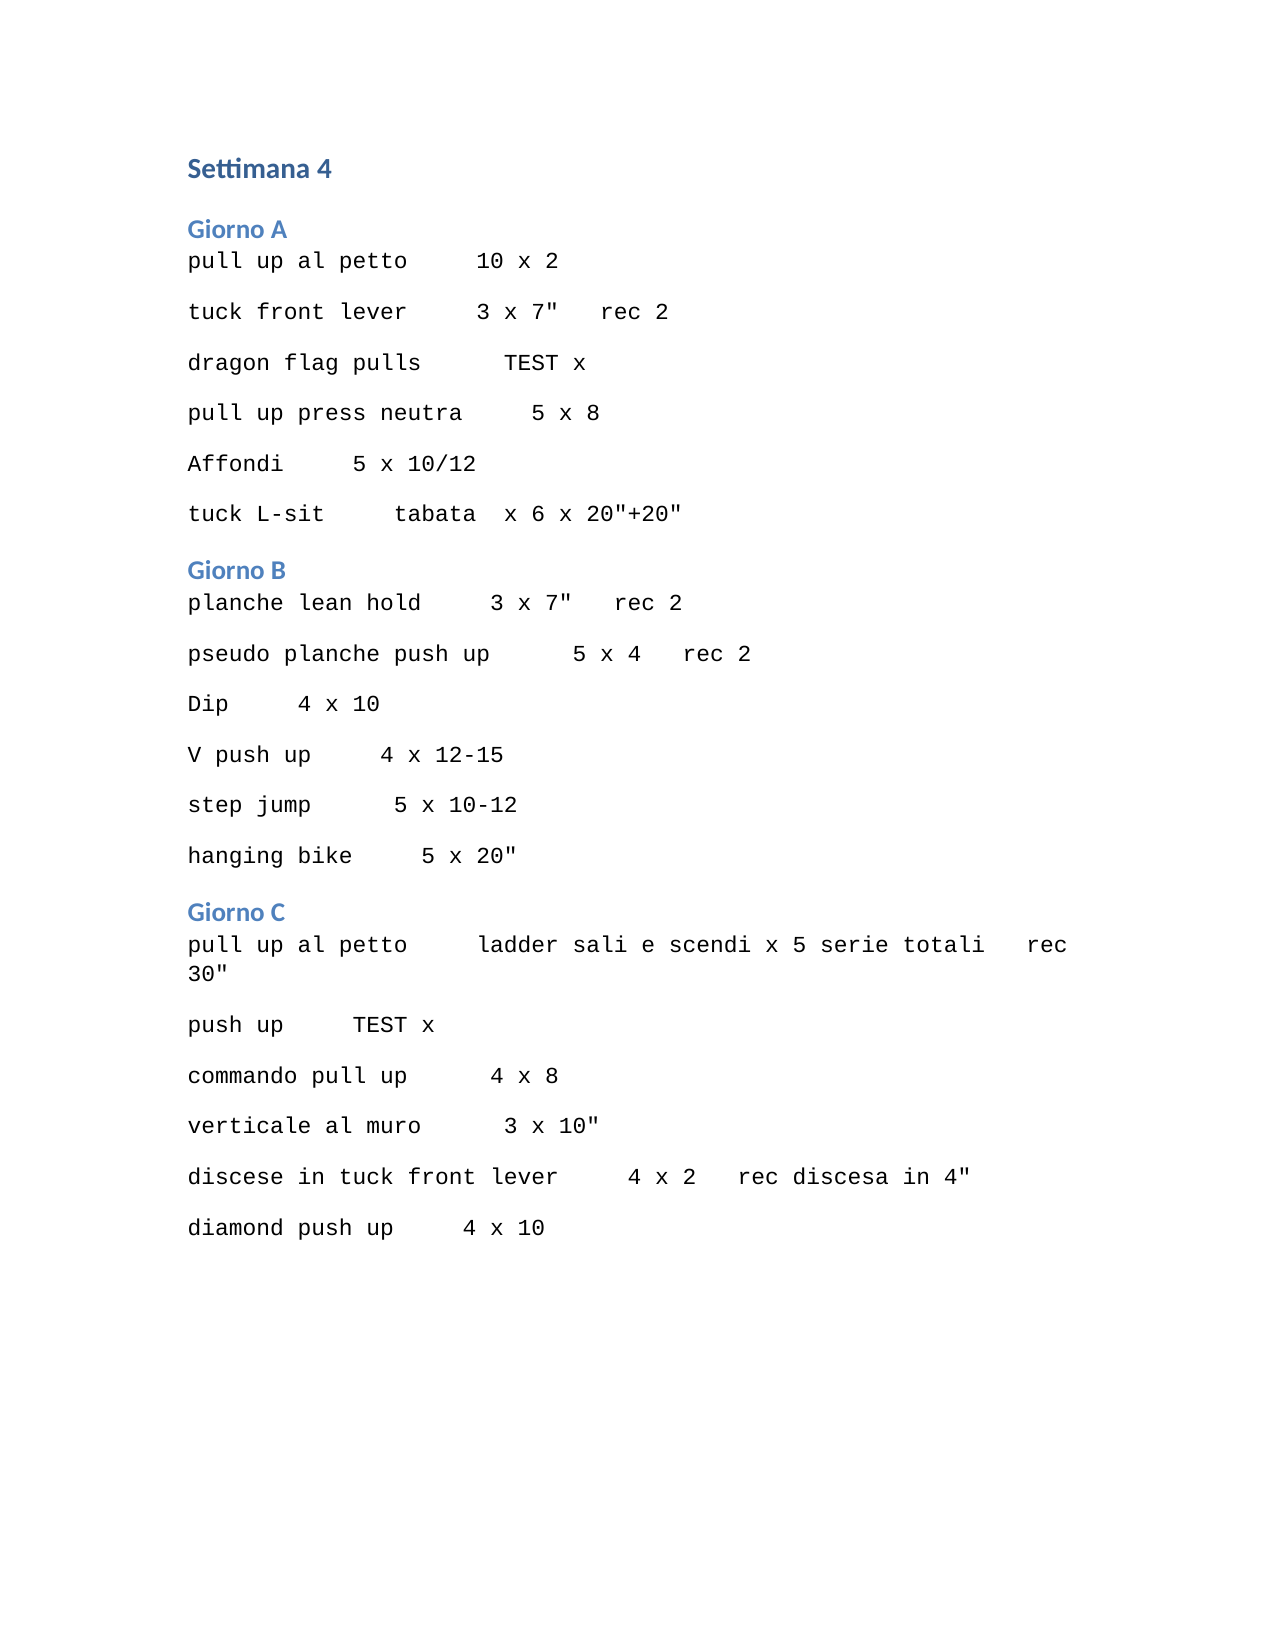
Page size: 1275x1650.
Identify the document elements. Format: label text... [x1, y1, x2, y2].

text pull up al petto ladder sali e scendi x 5 serie totali rec 30" [187, 933, 1087, 989]
text tuck front lever 3 x 7" rec 2 [187, 300, 1087, 326]
text V push up 4 x 12-15 [187, 743, 1087, 769]
text pull up al petto 10 x 2 [187, 250, 1087, 276]
subtitle Giorno B [187, 553, 1087, 586]
text pseudo planche push up 5 x 4 rec 2 [187, 642, 1087, 668]
subtitle Giorno A [187, 212, 1087, 245]
text planche lean hold 3 x 7" rec 2 [187, 591, 1087, 617]
text push up TEST x [187, 1013, 1087, 1039]
text commando pull up 4 x 8 [187, 1064, 1087, 1090]
text verticale al muro 3 x 10" [187, 1115, 1087, 1141]
text pull up press neutra 5 x 8 [187, 402, 1087, 427]
text Dip 4 x 10 [187, 693, 1087, 718]
subtitle Settimana 4 [187, 150, 1087, 186]
text Affondi 5 x 10/12 [187, 452, 1087, 478]
text dragon flag pulls TEST x [187, 351, 1087, 377]
text hanging bike 5 x 20" [187, 844, 1087, 870]
text diamond push up 4 x 10 [187, 1216, 1087, 1242]
text tuck L-sit tabata x 6 x 20"+20" [187, 503, 1087, 529]
text step jump 5 x 10-12 [187, 794, 1087, 820]
text discese in tuck front lever 4 x 2 rec discesa in 4" [187, 1165, 1087, 1191]
subtitle Giorno C [187, 895, 1087, 928]
